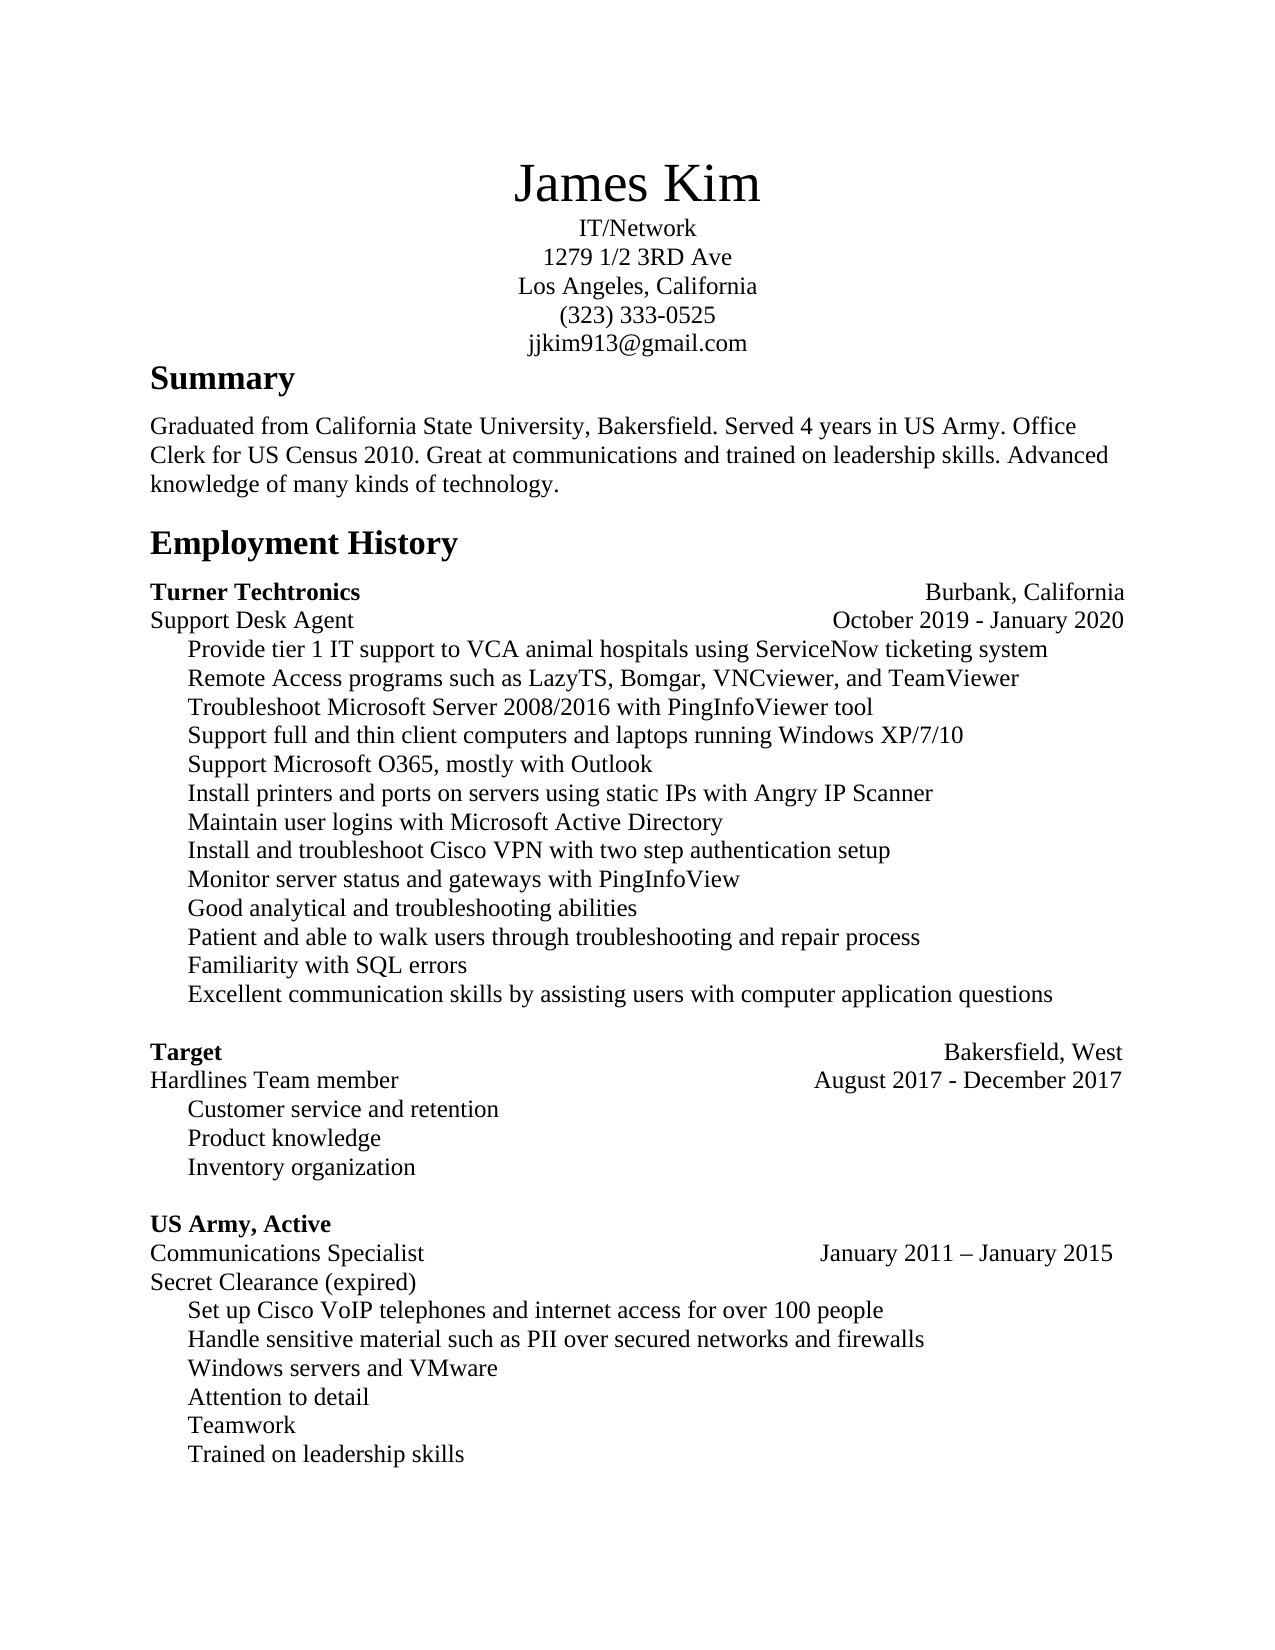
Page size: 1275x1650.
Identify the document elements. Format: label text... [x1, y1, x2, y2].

text Patient and able to walk users through troubleshooting and repair process [187, 922, 1125, 950]
text Hardlines Team member August 2017 - December 2017 [150, 1065, 1125, 1094]
text Support full and thin client computers and laptops running Windows XP/7/10 [187, 720, 1125, 749]
list Windows servers and VMware [187, 1353, 1125, 1382]
text Product knowledge [187, 1123, 1125, 1152]
list Handle sensitive material such as PII over secured networks and firewalls [187, 1324, 1125, 1353]
text Monitor server status and gateways with PingInfoView [187, 864, 1125, 893]
text Remote Access programs such as LazyTS, Bomgar, VNCviewer, and TeamViewer [187, 663, 1125, 692]
text Employment History [150, 523, 1125, 562]
text Support Desk Agent October 2019 - January 2020 [150, 605, 1125, 634]
text Communications Specialist January 2011 – January 2015 [150, 1238, 1125, 1267]
text Install and troubleshoot Cisco VPN with two step authentication setup [187, 835, 1125, 864]
text Inventory organization [187, 1152, 1125, 1180]
text (323) 333-0525 [150, 300, 1125, 328]
text Excellent communication skills by assisting users with computer application questions [187, 979, 1125, 1008]
text Los Angeles, California [150, 271, 1125, 300]
list Trained on leadership skills [187, 1439, 1125, 1468]
text Troubleshoot Microsoft Server 2008/2016 with PingInfoViewer tool [187, 692, 1125, 720]
text Provide tier 1 IT support to VCA animal hospitals using ServiceNow ticketing system [187, 634, 1125, 663]
text Good analytical and troubleshooting abilities [187, 893, 1125, 922]
text Customer service and retention [187, 1094, 1125, 1123]
text Turner Techtronics Burbank, California [150, 577, 1125, 605]
text James Kim [150, 150, 1125, 213]
text Secret Clearance (expired) [150, 1267, 1125, 1295]
text Support Microsoft O365, mostly with Outlook [187, 749, 1125, 778]
text jjkim913@gmail.com [150, 328, 1125, 357]
text Graduated from California State University, Bakersfield. Served 4 years in US Army. Office Clerk for US Census 2010. Great at communications and trained on leadership skills. Advanced knowledge of many kinds of technology. [150, 411, 1125, 498]
text IT/Network [150, 213, 1125, 242]
text US Army, Active [150, 1209, 1125, 1238]
list Attention to detail [187, 1382, 1125, 1410]
text Familiarity with SQL errors [187, 950, 1125, 979]
text Summary [150, 357, 1125, 397]
list Set up Cisco VoIP telephones and internet access for over 100 people [187, 1295, 1125, 1324]
text Maintain user logins with Microsoft Active Directory [187, 807, 1125, 835]
text Target Bakersfield, West [150, 1037, 1125, 1065]
text Install printers and ports on servers using static IPs with Angry IP Scanner [187, 778, 1125, 807]
list Teamwork [187, 1410, 1125, 1439]
text 1279 1/2 3RD Ave [150, 242, 1125, 271]
